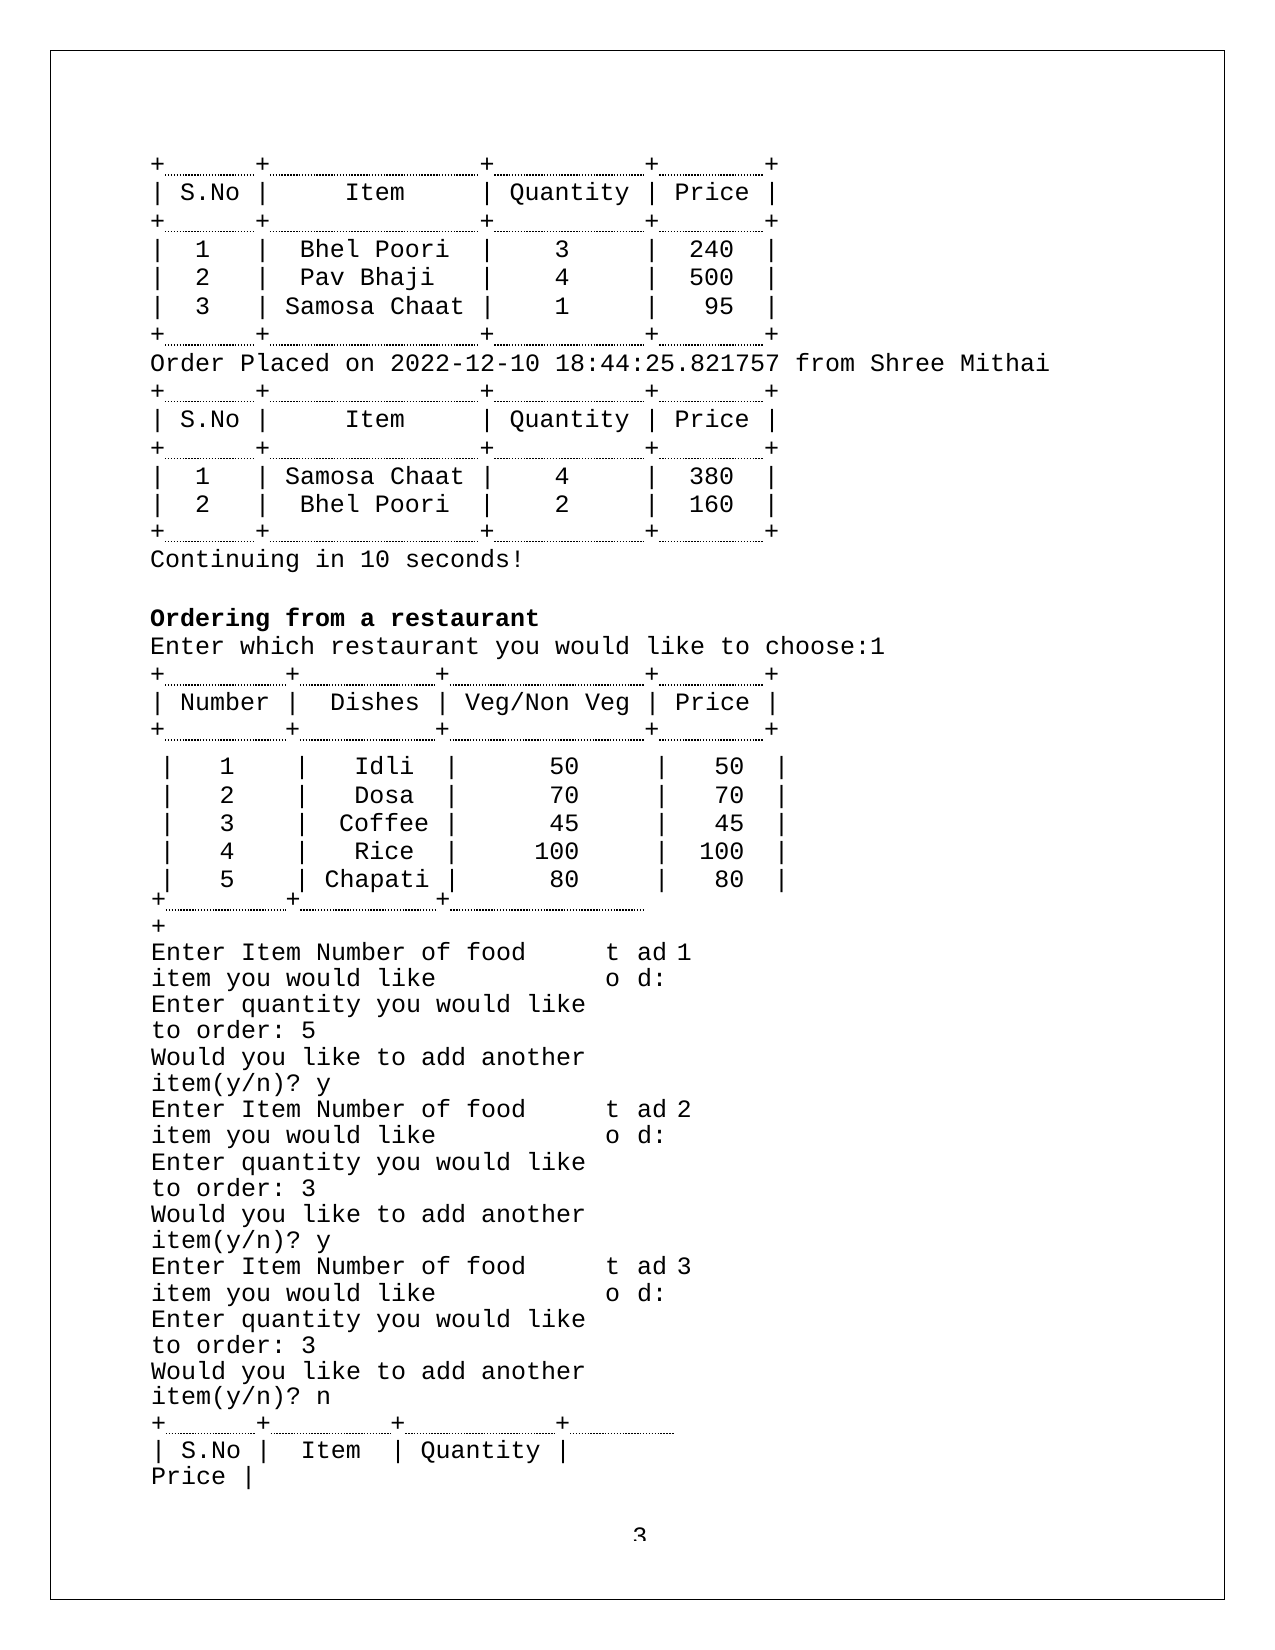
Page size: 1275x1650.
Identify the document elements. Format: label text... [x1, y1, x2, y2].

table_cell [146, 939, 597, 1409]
text | 2 | Bhel Poori | 2 | 160 | [150, 490, 1224, 518]
text + + + + + [150, 320, 1224, 348]
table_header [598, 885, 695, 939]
text Enter which restaurant you would like to choose:1 [150, 632, 1224, 660]
text | 1 | Samosa Chaat | 4 | 380 | [150, 462, 1224, 490]
text | 2 | Pav Bhaji | 4 | 500 | [150, 263, 1224, 292]
text + + + + + Continuing in 10 seconds! [150, 518, 779, 575]
text | 1 | Bhel Poori | 3 | 240 | [150, 235, 1224, 263]
subtitle Ordering from a restaurant [150, 603, 1224, 632]
text | 3 | Samosa Chaat | 1 | 95 | [150, 292, 1224, 320]
text | S.No | Item | Quantity | Price | [150, 405, 1224, 433]
text + + + + + [150, 377, 1224, 405]
text + + + + + [150, 660, 1224, 688]
text | Number | Dishes | Veg/Non Veg | Price | [150, 688, 1224, 717]
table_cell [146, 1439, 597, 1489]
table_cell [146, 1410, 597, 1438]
text + + + + + [150, 717, 1224, 745]
text + + + + + [150, 207, 1224, 235]
text Order Placed on 2022-12-10 18:44:25.821757 from Shree Mithai [150, 348, 1224, 377]
text + + + + + [150, 150, 1224, 178]
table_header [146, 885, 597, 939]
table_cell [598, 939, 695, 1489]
text + + + + + [150, 433, 1224, 462]
text | S.No | Item | Quantity | Price | [150, 178, 1224, 207]
